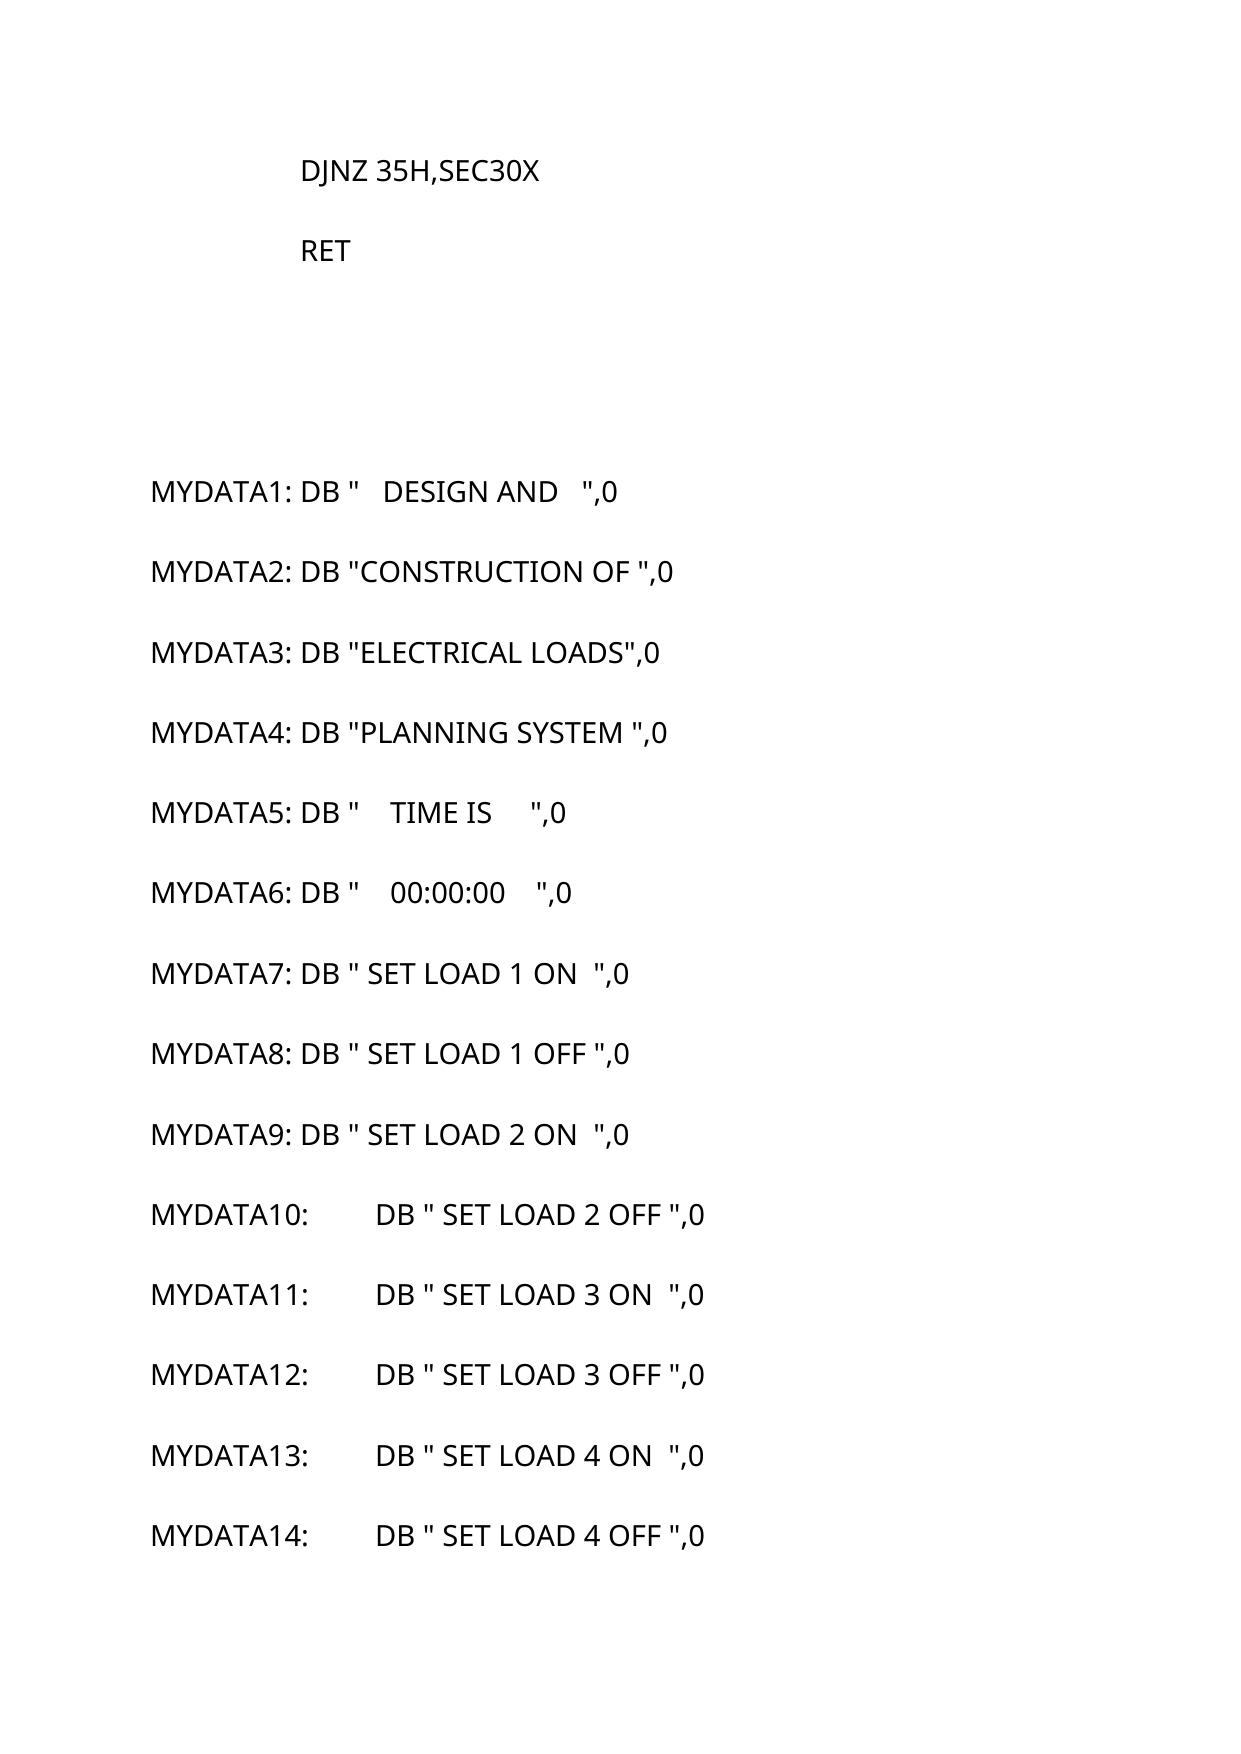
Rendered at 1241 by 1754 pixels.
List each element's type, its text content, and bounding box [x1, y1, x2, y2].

text MYDATA2: DB "CONSTRUCTION OF ",0 [150, 552, 1090, 591]
text MYDATA8: DB " SET LOAD 1 OFF ",0 [150, 1033, 1090, 1073]
text MYDATA1: DB " DESIGN AND ",0 [150, 471, 1090, 511]
text DJNZ 35H,SEC30X [150, 150, 1090, 190]
text RET [150, 230, 1090, 270]
text MYDATA9: DB " SET LOAD 2 ON ",0 [150, 1114, 1090, 1153]
text MYDATA12: DB " SET LOAD 3 OFF ",0 [150, 1355, 1090, 1394]
text MYDATA13: DB " SET LOAD 4 ON ",0 [150, 1435, 1090, 1475]
text MYDATA7: DB " SET LOAD 1 ON ",0 [150, 953, 1090, 993]
text MYDATA3: DB "ELECTRICAL LOADS",0 [150, 632, 1090, 672]
text MYDATA5: DB " TIME IS ",0 [150, 792, 1090, 832]
text MYDATA11: DB " SET LOAD 3 ON ",0 [150, 1274, 1090, 1314]
text MYDATA4: DB "PLANNING SYSTEM ",0 [150, 712, 1090, 752]
text MYDATA6: DB " 00:00:00 ",0 [150, 873, 1090, 912]
text MYDATA14: DB " SET LOAD 4 OFF ",0 [150, 1515, 1090, 1555]
text MYDATA10: DB " SET LOAD 2 OFF ",0 [150, 1194, 1090, 1234]
